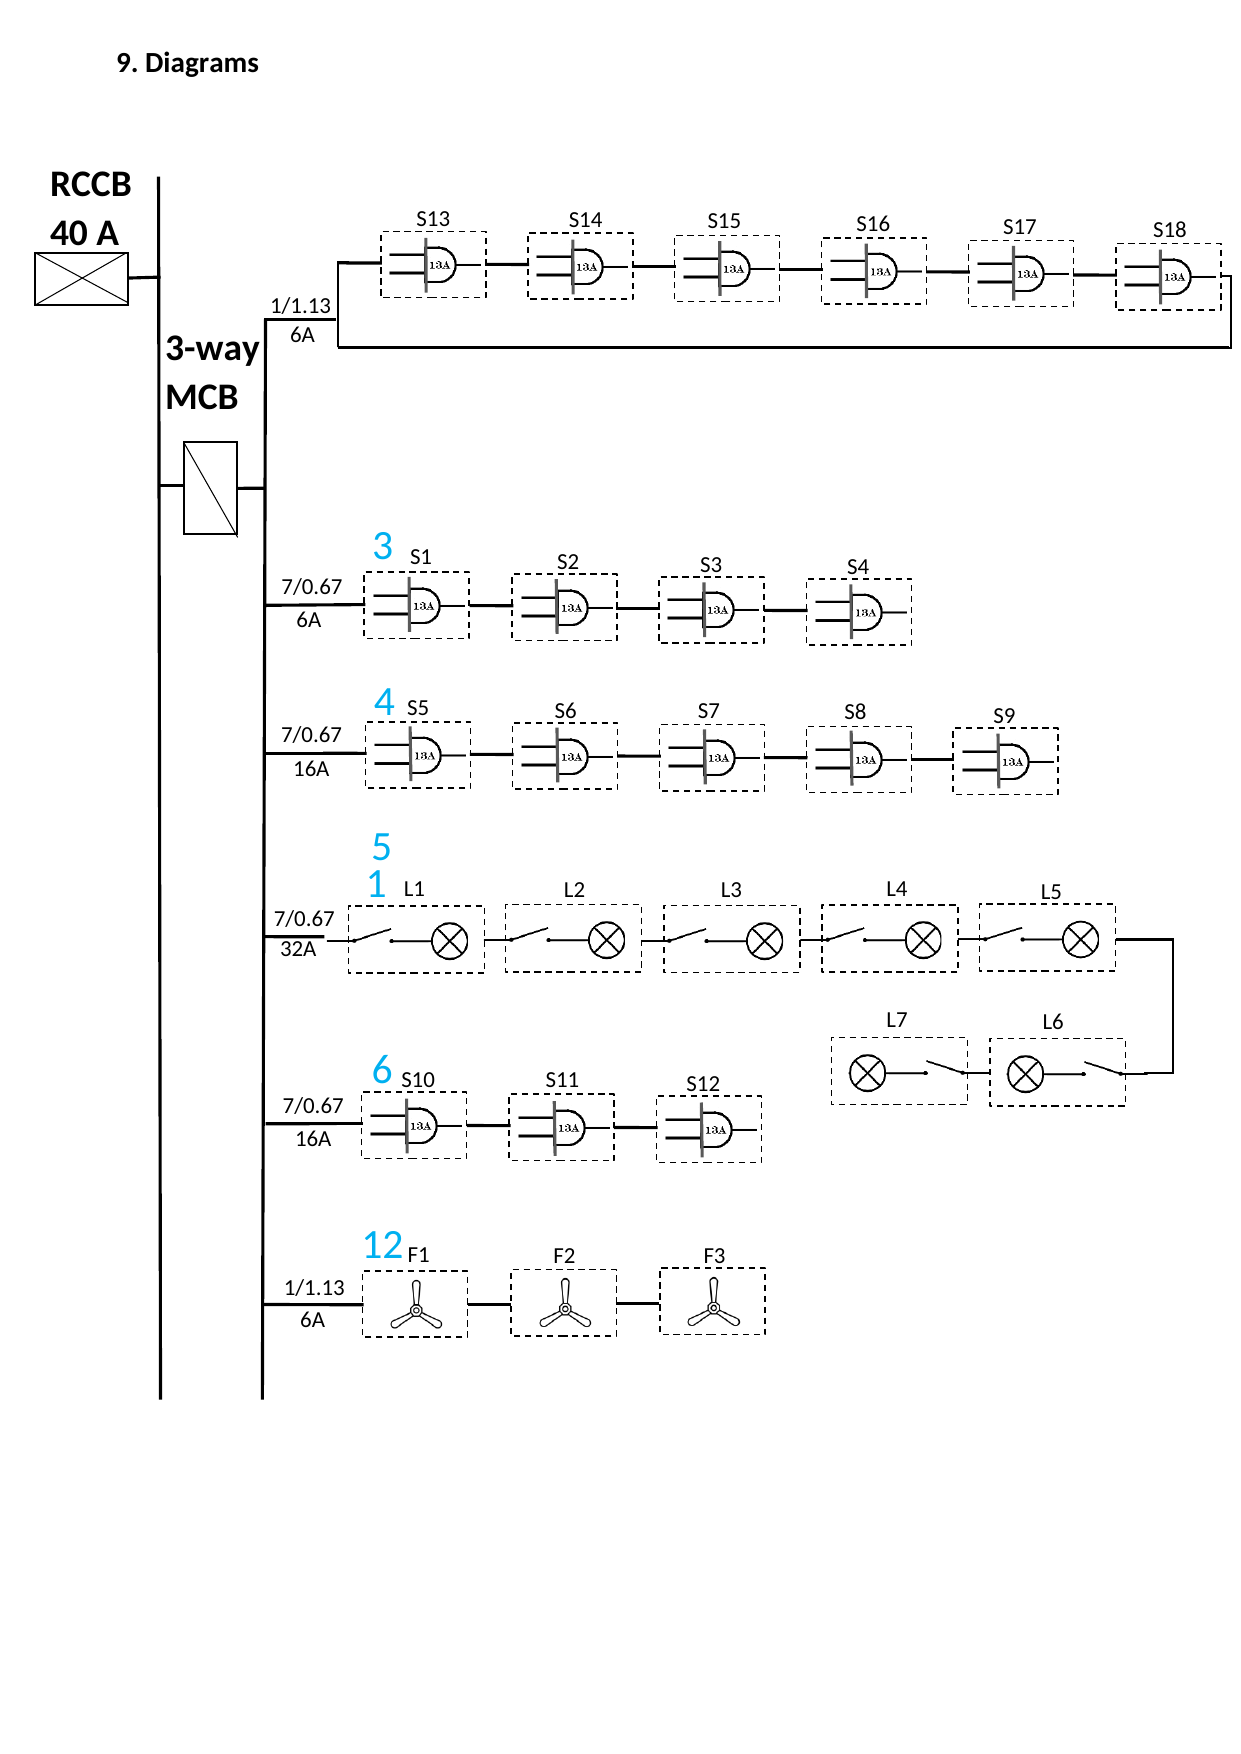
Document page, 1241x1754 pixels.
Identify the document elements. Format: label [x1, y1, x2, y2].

picture [1016, 251, 1077, 298]
picture [411, 582, 472, 630]
picture [824, 248, 864, 296]
picture [848, 1044, 990, 1098]
picture [534, 1271, 596, 1334]
picture [512, 1104, 553, 1152]
picture [364, 1102, 405, 1150]
picture [800, 912, 942, 966]
picture [530, 243, 571, 291]
picture [575, 243, 636, 291]
picture [682, 1270, 745, 1333]
picture [809, 589, 849, 637]
picture [412, 732, 473, 780]
picture [515, 733, 556, 781]
picture [1162, 254, 1224, 301]
picture [409, 1102, 470, 1150]
picture [809, 736, 850, 784]
picture [868, 248, 930, 296]
picture [326, 913, 332, 924]
picture [971, 251, 1012, 298]
picture [677, 245, 718, 293]
picture [385, 1273, 447, 1335]
picture [367, 582, 407, 630]
picture [853, 589, 914, 637]
picture [722, 245, 783, 293]
picture [661, 587, 703, 634]
picture [558, 584, 620, 632]
picture [559, 733, 620, 781]
picture [383, 241, 424, 289]
picture [956, 738, 997, 786]
picture [428, 241, 489, 289]
picture [957, 911, 1099, 965]
picture [1118, 254, 1159, 301]
picture [659, 1106, 700, 1154]
picture [1006, 1045, 1148, 1100]
picture [368, 732, 409, 780]
picture [556, 1104, 617, 1152]
picture [707, 735, 768, 782]
picture [515, 584, 555, 632]
picture [662, 735, 703, 782]
picture [326, 913, 468, 967]
picture [706, 587, 767, 634]
picture [642, 912, 784, 966]
picture [853, 736, 914, 784]
picture [703, 1106, 764, 1154]
picture [1000, 738, 1061, 786]
picture [483, 911, 625, 966]
